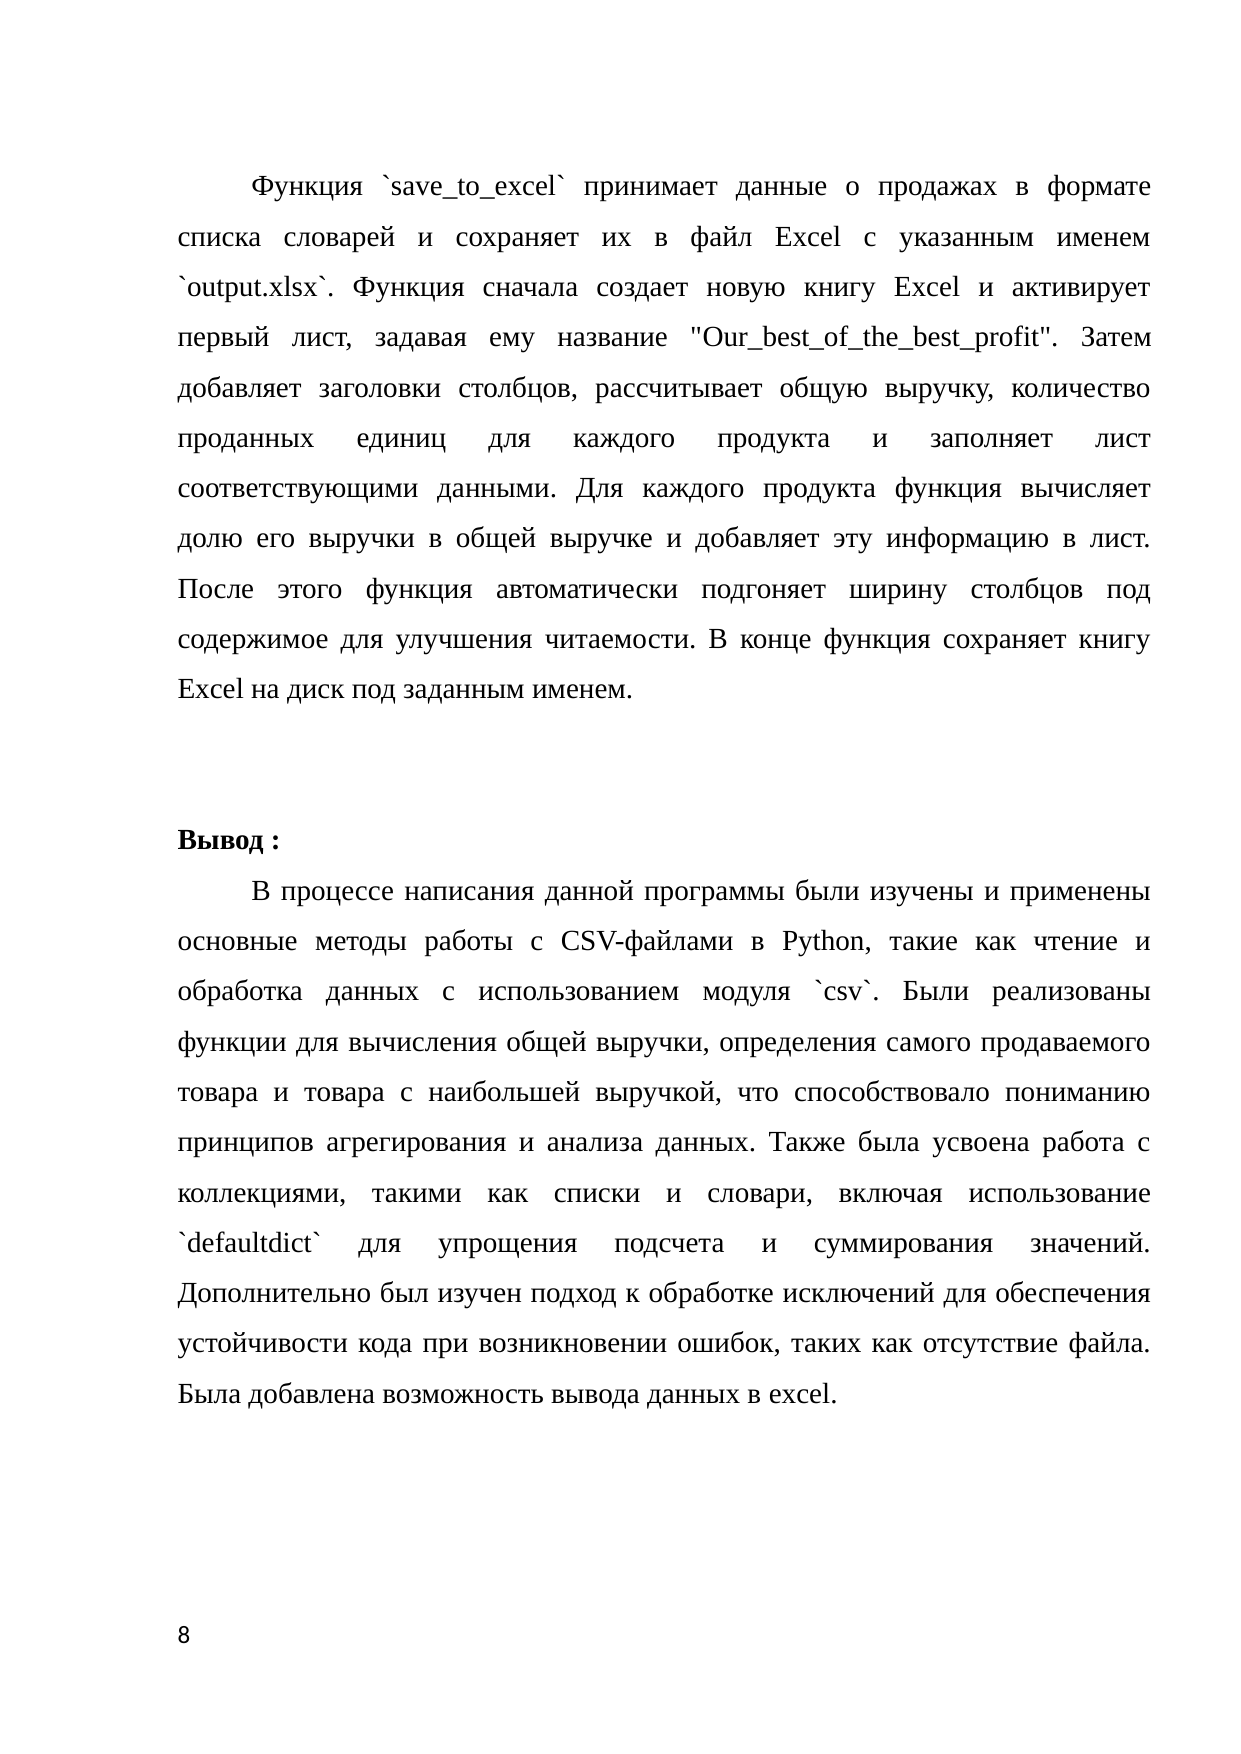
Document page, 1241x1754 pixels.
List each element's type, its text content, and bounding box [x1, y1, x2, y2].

text В процессе написания данной программы были изучены и применены основные методы работы с CSV-файлами в Python, такие как чтение и обработка данных с использованием модуля `csv`. Были реализованы функции для вычисления общей выручки, определения самого продаваемого товара и товара с наибольшей выручкой, что способствовало пониманию принципов агрегирования и анализа данных. Также была усвоена работа с коллекциями, такими как списки и словари, включая использование `defaultdict` для упрощения подсчета и суммирования значений. Дополнительно был изучен подход к обработке исключений для обеспечения устойчивости кода при возникновении ошибок, таких как отсутствие файла. Была добавлена возможность вывода данных в excel. [177, 873, 1152, 1409]
text Вывод : [177, 822, 1152, 856]
